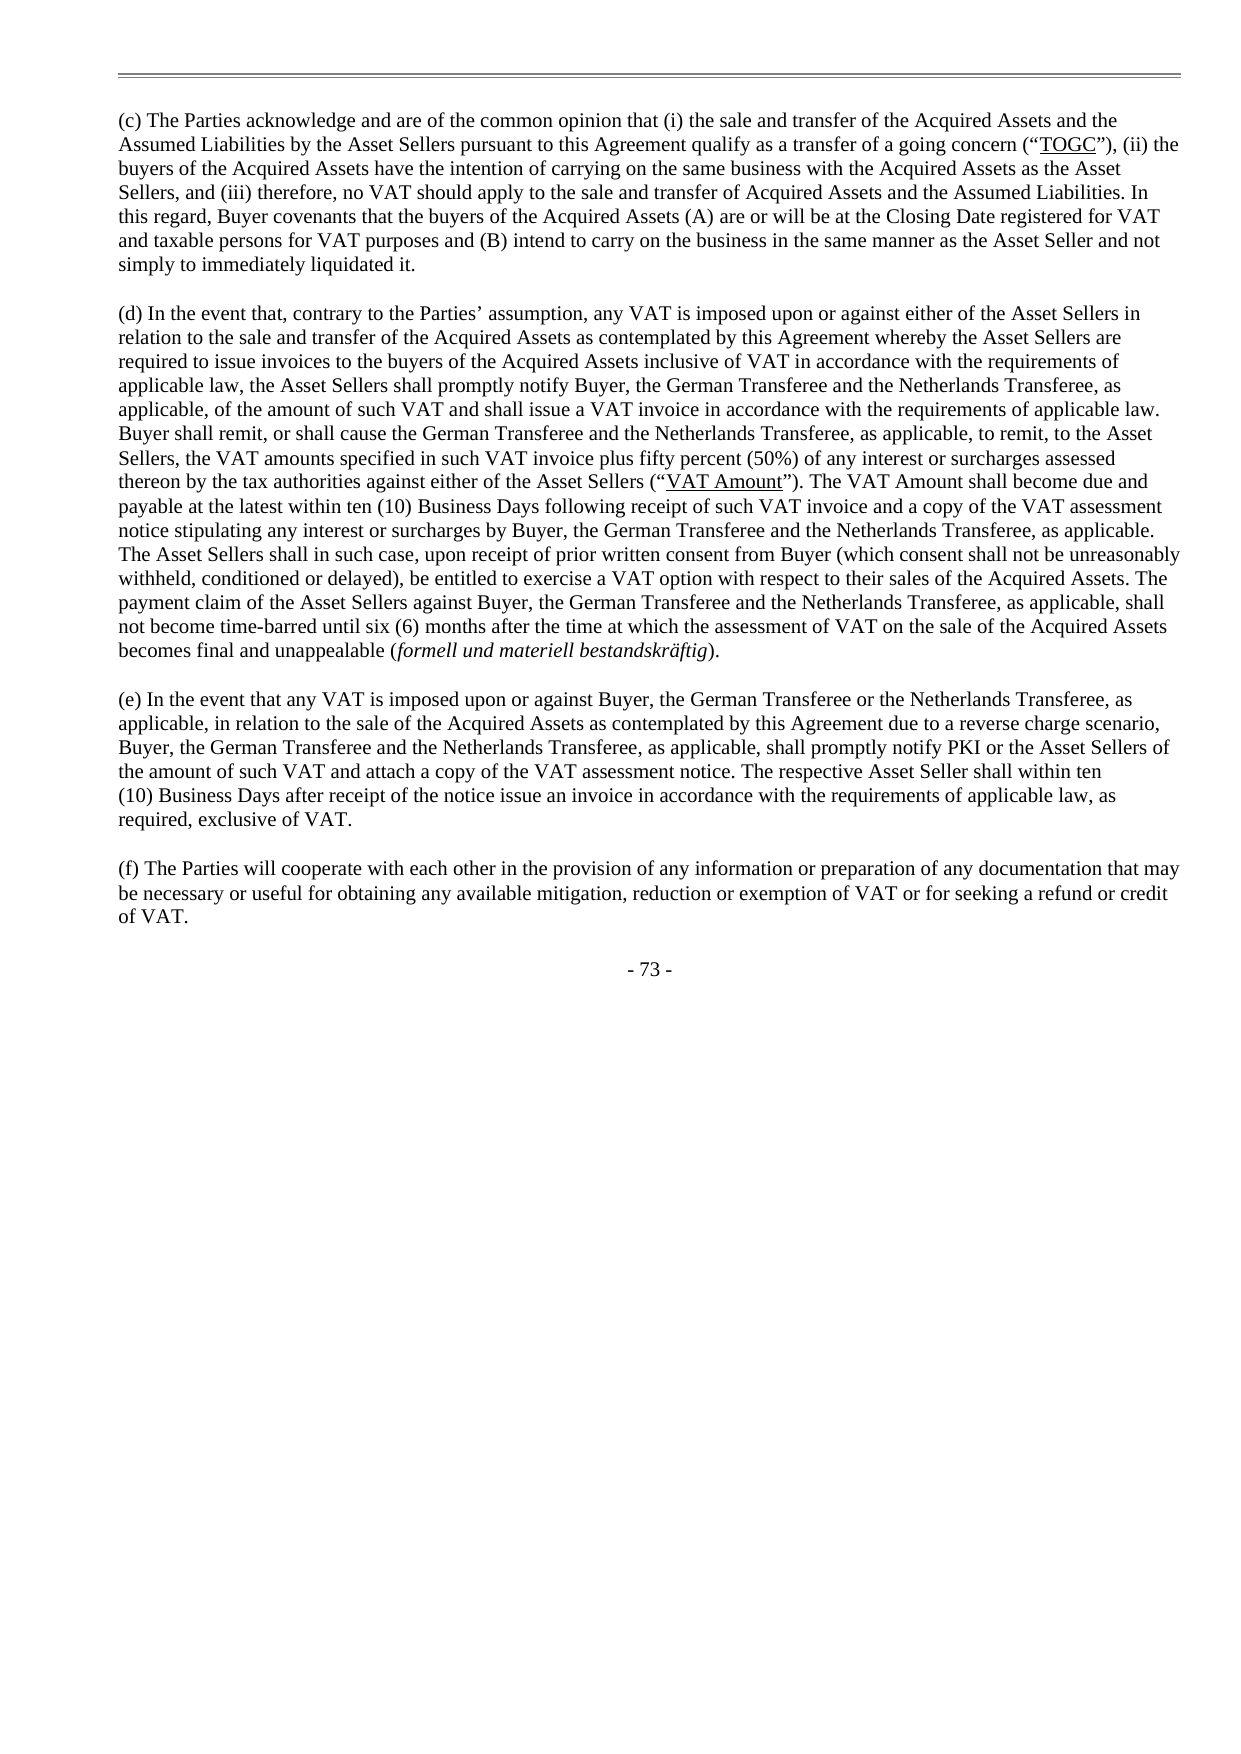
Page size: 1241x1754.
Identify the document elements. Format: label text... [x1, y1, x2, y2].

text (d) In the event that, contrary to the Parties’ assumption, any VAT is imposed upon or against either of the Asset Sellers in relation to the sale and transfer of the Acquired Assets as contemplated by this Agreement whereby the Asset Sellers are required to issue invoices to the buyers of the Acquired Assets inclusive of VAT in accordance with the requirements of applicable law, the Asset Sellers shall promptly notify Buyer, the German Transferee and the Netherlands Transferee, as applicable, of the amount of such VAT and shall issue a VAT invoice in accordance with the requirements of applicable law. Buyer shall remit, or shall cause the German Transferee and the Netherlands Transferee, as applicable, to remit, to the Asset Sellers, the VAT amounts specified in such VAT invoice plus fifty percent (50%) of any interest or surcharges assessed thereon by the tax authorities against either of the Asset Sellers (“VAT Amount”). The VAT Amount shall become due and payable at the latest within ten (10) Business Days following receipt of such VAT invoice and a copy of the VAT assessment notice stipulating any interest or surcharges by Buyer, the German Transferee and the Netherlands Transferee, as applicable. The Asset Sellers shall in such case, upon receipt of prior written consent from Buyer (which consent shall not be unreasonably withheld, conditioned or delayed), be entitled to exercise a VAT option with respect to their sales of the Acquired Assets. The payment claim of the Asset Sellers against Buyer, the German Transferee and the Netherlands Transferee, as applicable, shall not become time-barred until six (6) months after the time at which the assessment of VAT on the sale of the Acquired Assets becomes final and unappealable (formell und materiell bestandskräftig). [118, 301, 1181, 662]
text (f) The Parties will cooperate with each other in the provision of any information or preparation of any documentation that may be necessary or useful for obtaining any available mitigation, reduction or exemption of VAT or for seeking a refund or credit of VAT. [118, 856, 1181, 928]
text (c) The Parties acknowledge and are of the common opinion that (i) the sale and transfer of the Acquired Assets and the Assumed Liabilities by the Asset Sellers pursuant to this Agreement qualify as a transfer of a going concern (“TOGC”), (ii) the buyers of the Acquired Assets have the intention of carrying on the same business with the Acquired Assets as the Asset Sellers, and (iii) therefore, no VAT should apply to the sale and transfer of Acquired Assets and the Assumed Liabilities. In this regard, Buyer covenants that the buyers of the Acquired Assets (A) are or will be at the Closing Date registered for VAT and taxable persons for VAT purposes and (B) intend to carry on the business in the same manner as the Asset Seller and not simply to immediately liquidated it. [118, 108, 1181, 276]
text (e) In the event that any VAT is imposed upon or against Buyer, the German Transferee or the Netherlands Transferee, as applicable, in relation to the sale of the Acquired Assets as contemplated by this Agreement due to a reverse charge scenario, Buyer, the German Transferee and the Netherlands Transferee, as applicable, shall promptly notify PKI or the Asset Sellers of the amount of such VAT and attach a copy of the VAT assessment notice. The respective Asset Seller shall within ten (10) Business Days after receipt of the notice issue an invoice in accordance with the requirements of applicable law, as required, exclusive of VAT. [118, 687, 1181, 831]
text - 73 - [118, 957, 1181, 981]
